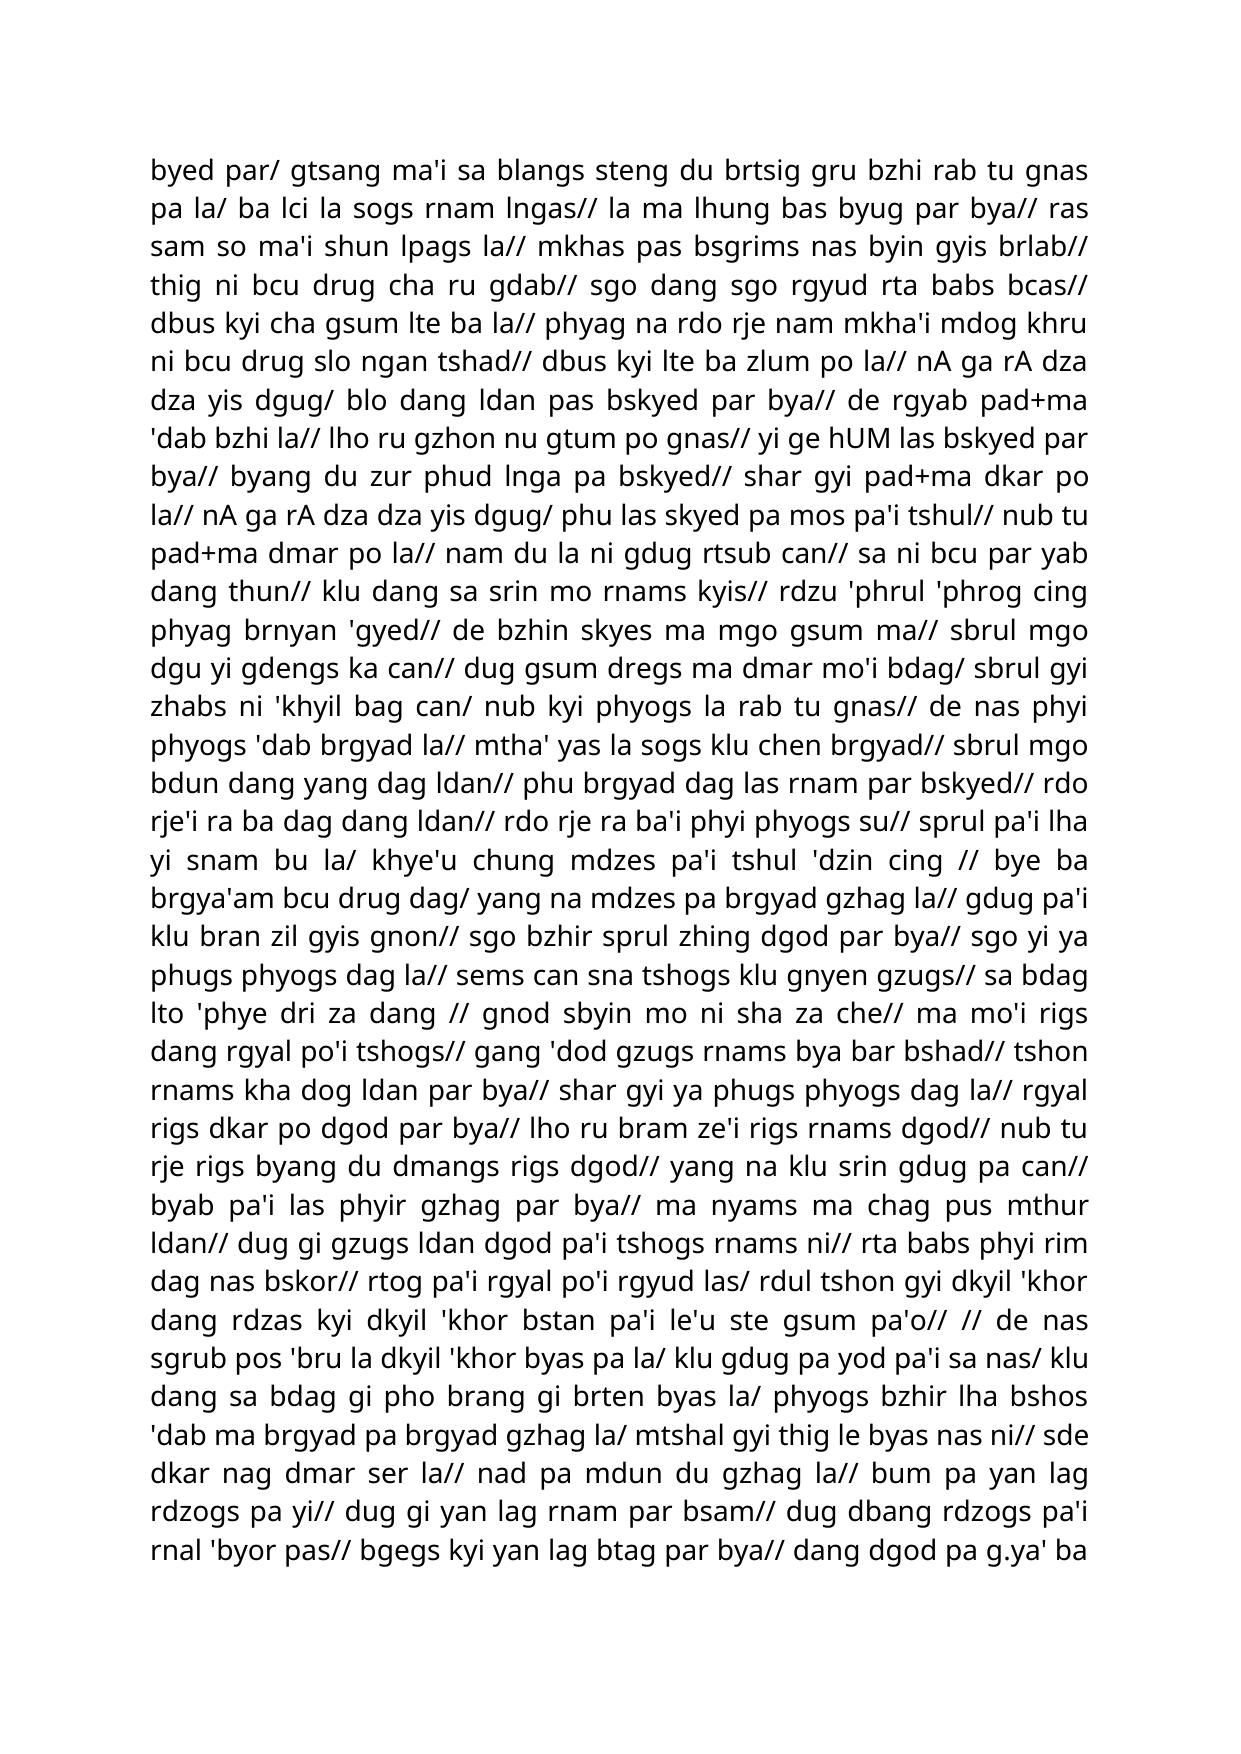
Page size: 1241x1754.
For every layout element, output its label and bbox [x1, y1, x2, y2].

text [150, 150, 1090, 1568]
